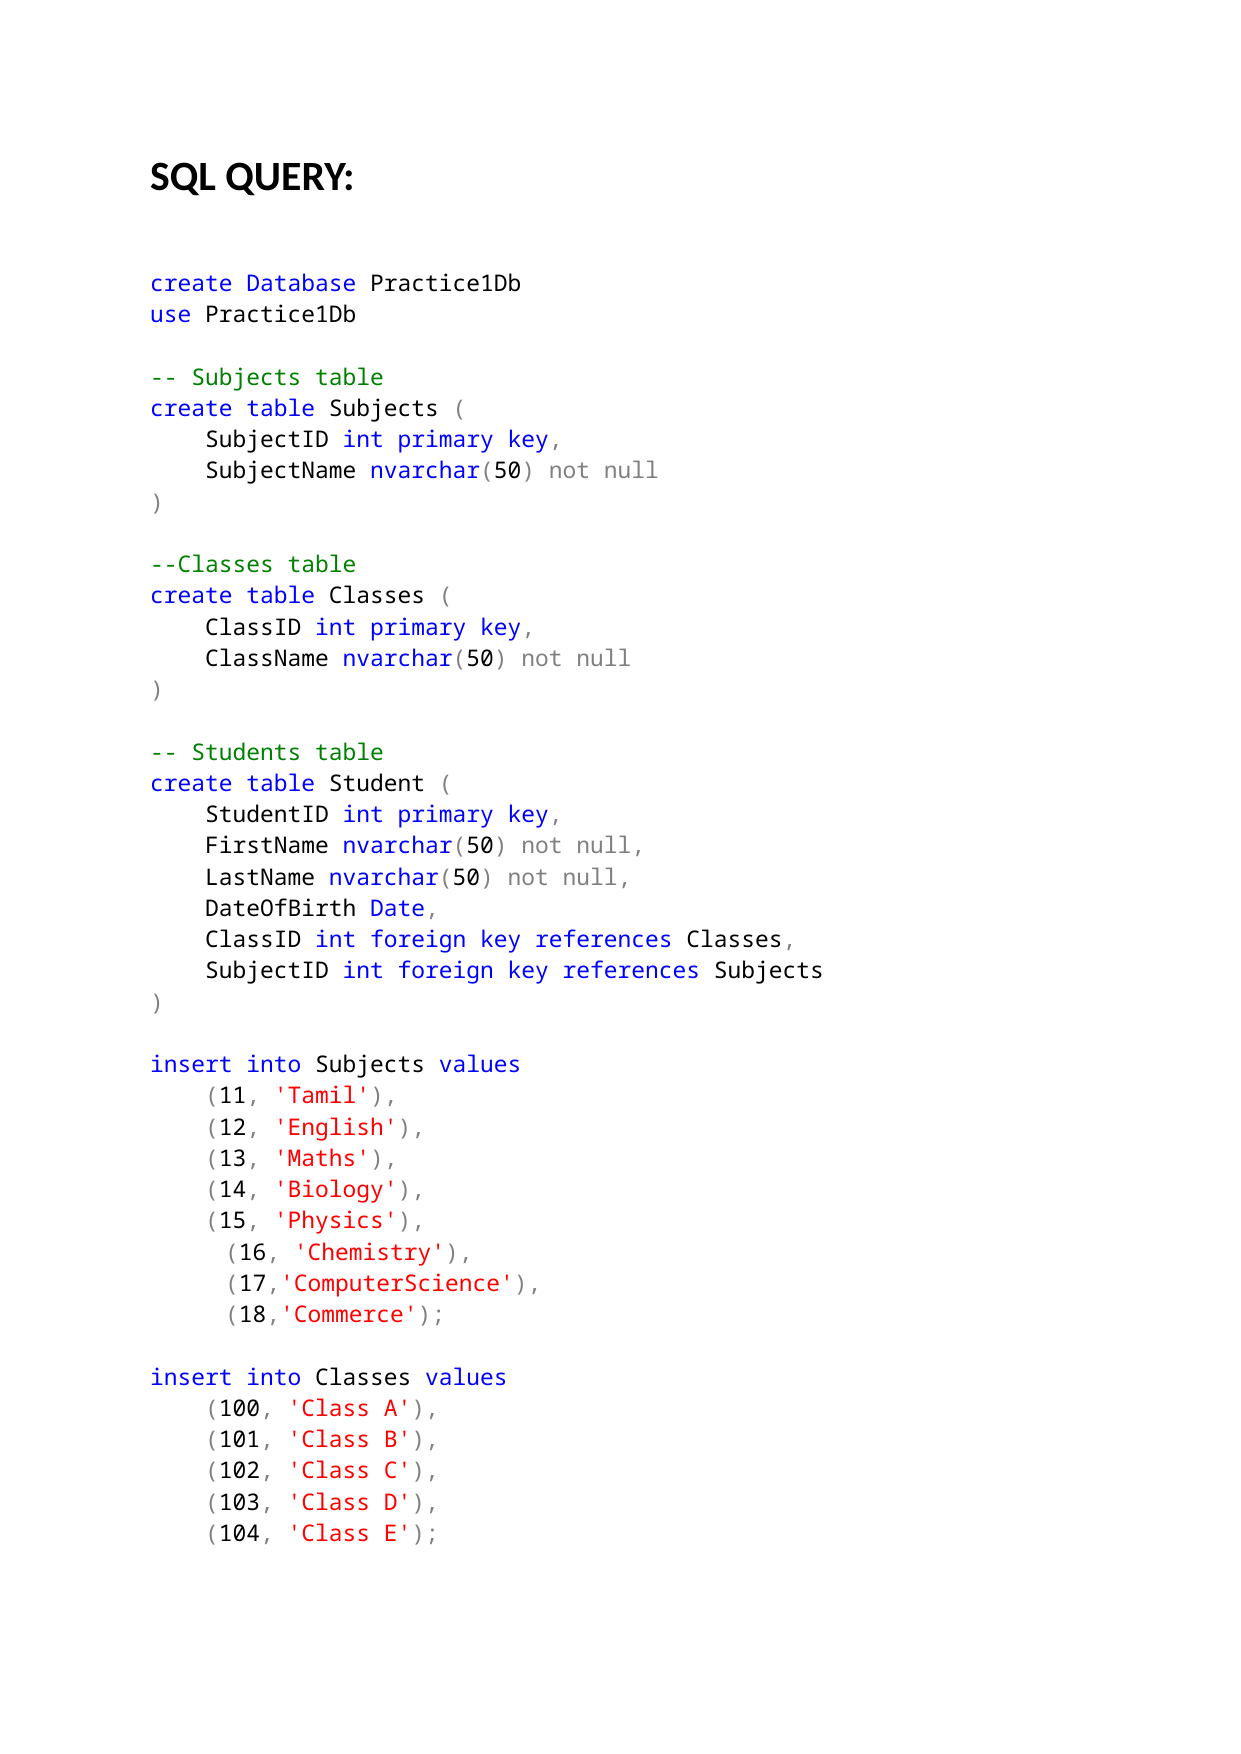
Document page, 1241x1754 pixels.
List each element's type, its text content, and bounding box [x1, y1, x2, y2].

text (18,'Commerce'); [150, 1298, 1090, 1329]
text create table Subjects ( [150, 392, 1090, 423]
text (13, 'Maths'), [150, 1142, 1090, 1173]
text (103, 'Class D'), [150, 1486, 1090, 1517]
text (11, 'Tamil'), [150, 1079, 1090, 1111]
text (104, 'Class E'); [150, 1517, 1090, 1548]
text LastName nvarchar(50) not null, [150, 861, 1090, 892]
text SQL QUERY: [150, 150, 1090, 201]
text (17,'ComputerScience'), [150, 1267, 1090, 1298]
text use Practice1Db [150, 298, 1090, 329]
text ClassID int primary key, [150, 611, 1090, 642]
text -- Subjects table [150, 361, 1090, 392]
text --Classes table [150, 548, 1090, 579]
text DateOfBirth Date, [150, 892, 1090, 923]
text -- Students table [150, 736, 1090, 767]
text (100, 'Class A'), [150, 1392, 1090, 1423]
text (101, 'Class B'), [150, 1423, 1090, 1454]
text (15, 'Physics'), [150, 1204, 1090, 1236]
text SubjectID int primary key, [150, 423, 1090, 454]
text (16, 'Chemistry'), [150, 1236, 1090, 1267]
text (14, 'Biology'), [150, 1173, 1090, 1204]
text create table Student ( [150, 767, 1090, 798]
text ClassName nvarchar(50) not null [150, 642, 1090, 673]
text ClassID int foreign key references Classes, [150, 923, 1090, 954]
text create table Classes ( [150, 579, 1090, 611]
text FirstName nvarchar(50) not null, [150, 829, 1090, 861]
text SubjectName nvarchar(50) not null [150, 454, 1090, 486]
text (12, 'English'), [150, 1111, 1090, 1142]
text insert into Subjects values [150, 1048, 1090, 1079]
text ) [150, 486, 1090, 517]
text StudentID int primary key, [150, 798, 1090, 829]
text SubjectID int foreign key references Subjects [150, 954, 1090, 986]
text ) [150, 673, 1090, 704]
text (102, 'Class C'), [150, 1454, 1090, 1486]
text insert into Classes values [150, 1361, 1090, 1392]
text ) [150, 986, 1090, 1017]
text create Database Practice1Db [150, 267, 1090, 298]
